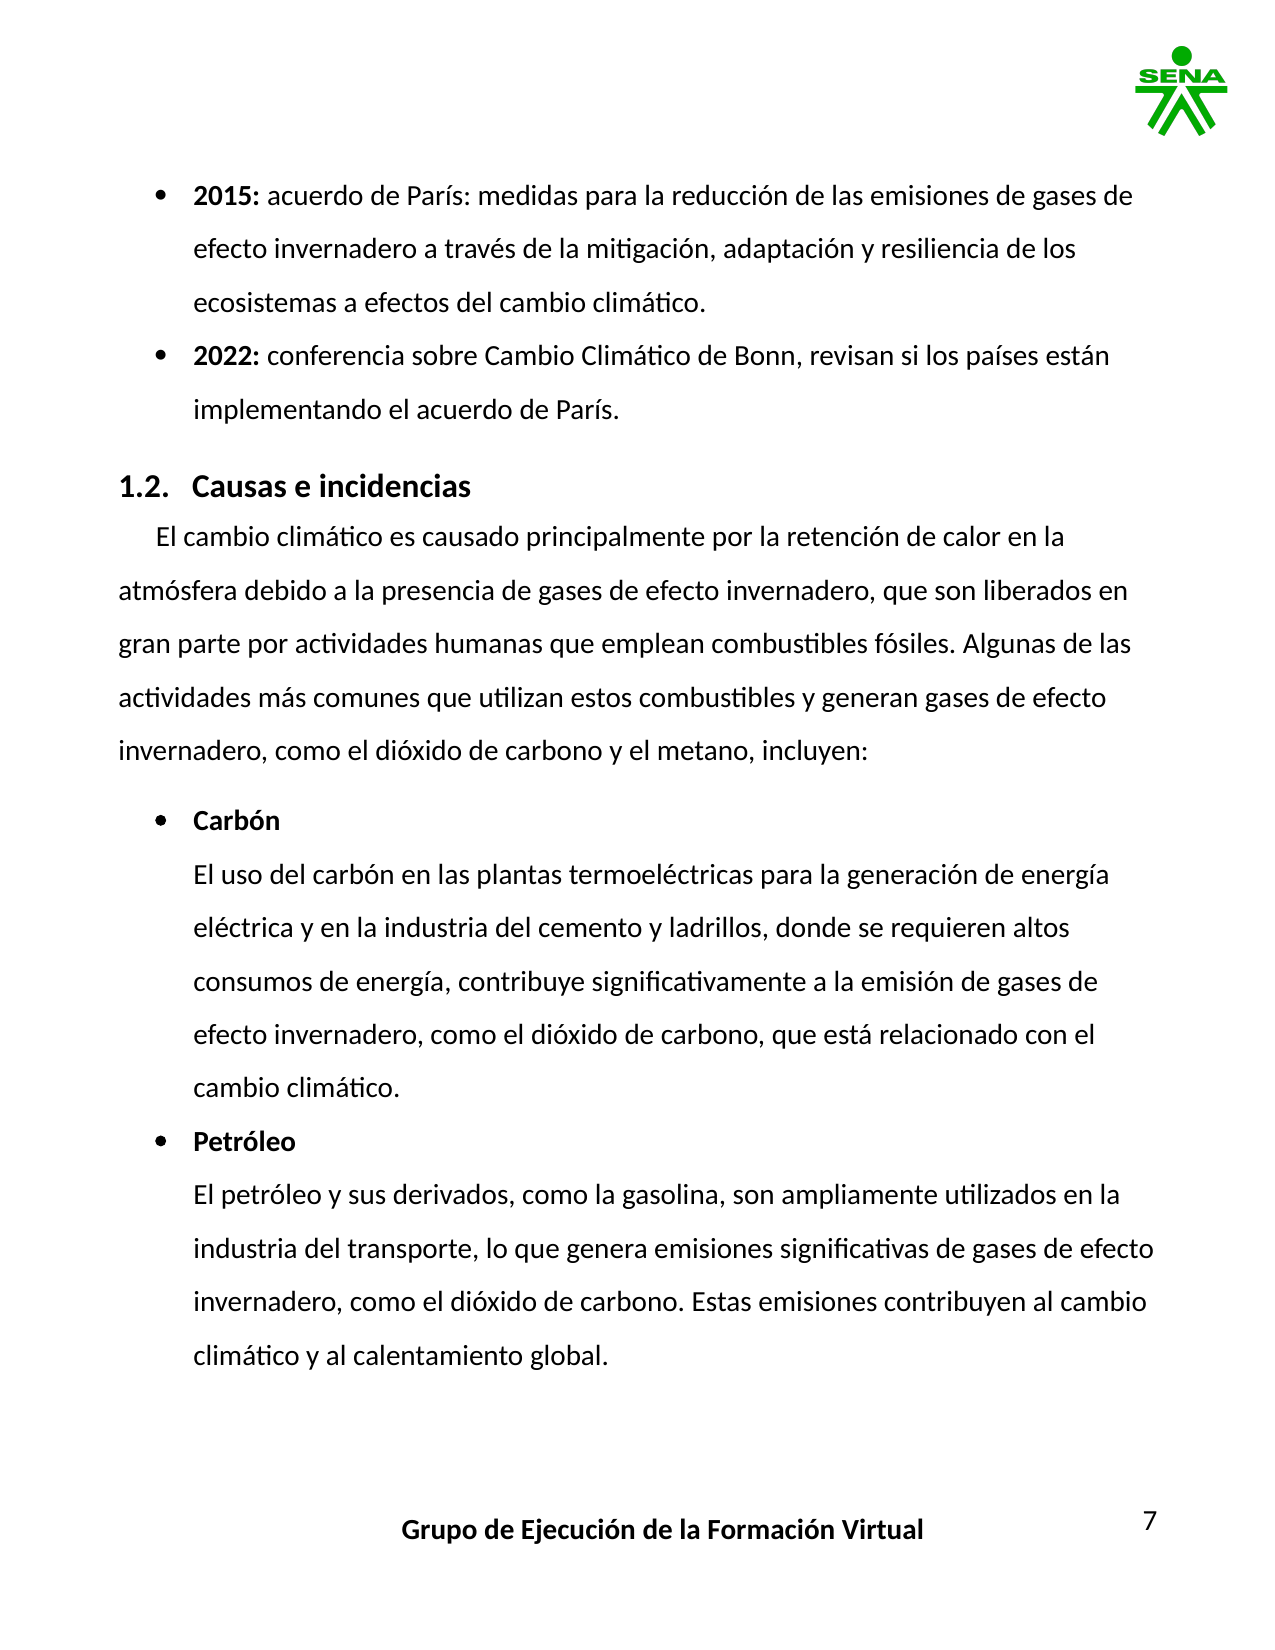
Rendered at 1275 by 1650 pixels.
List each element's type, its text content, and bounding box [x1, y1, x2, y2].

list El petróleo y sus derivados, como la gasolina, son ampliamente utilizados en la industria del transporte, lo que genera emisiones significativas de gases de efecto invernadero, como el dióxido de carbono. Estas emisiones contribuyen al cambio climático y al calentamiento global. [193, 1176, 1157, 1372]
subtitle Causas e incidencias [118, 465, 1157, 506]
picture [1135, 46, 1228, 136]
list Petróleo [156, 1123, 1157, 1158]
text El cambio climático es causado principalmente por la retención de calor en la atmósfera debido a la presencia de gases de efecto invernadero, que son liberados en gran parte por actividades humanas que emplean combustibles fósiles. Algunas de las actividades más comunes que utilizan estos combustibles y generan gases de efecto invernadero, como el dióxido de carbono y el metano, incluyen: [118, 518, 1157, 768]
list 2022: conferencia sobre Cambio Climático de Bonn, revisan si los países están implementando el acuerdo de París. [156, 337, 1157, 427]
list Carbón [156, 802, 1157, 838]
list 2015: acuerdo de París: medidas para la reducción de las emisiones de gases de efecto invernadero a través de la mitigación, adaptación y resiliencia de los ecosistemas a efectos del cambio climático. [156, 177, 1157, 320]
list El uso del carbón en las plantas termoeléctricas para la generación de energía eléctrica y en la industria del cemento y ladrillos, donde se requieren altos consumos de energía, contribuye significativamente a la emisión de gases de efecto invernadero, como el dióxido de carbono, que está relacionado con el cambio climático. [193, 856, 1157, 1105]
